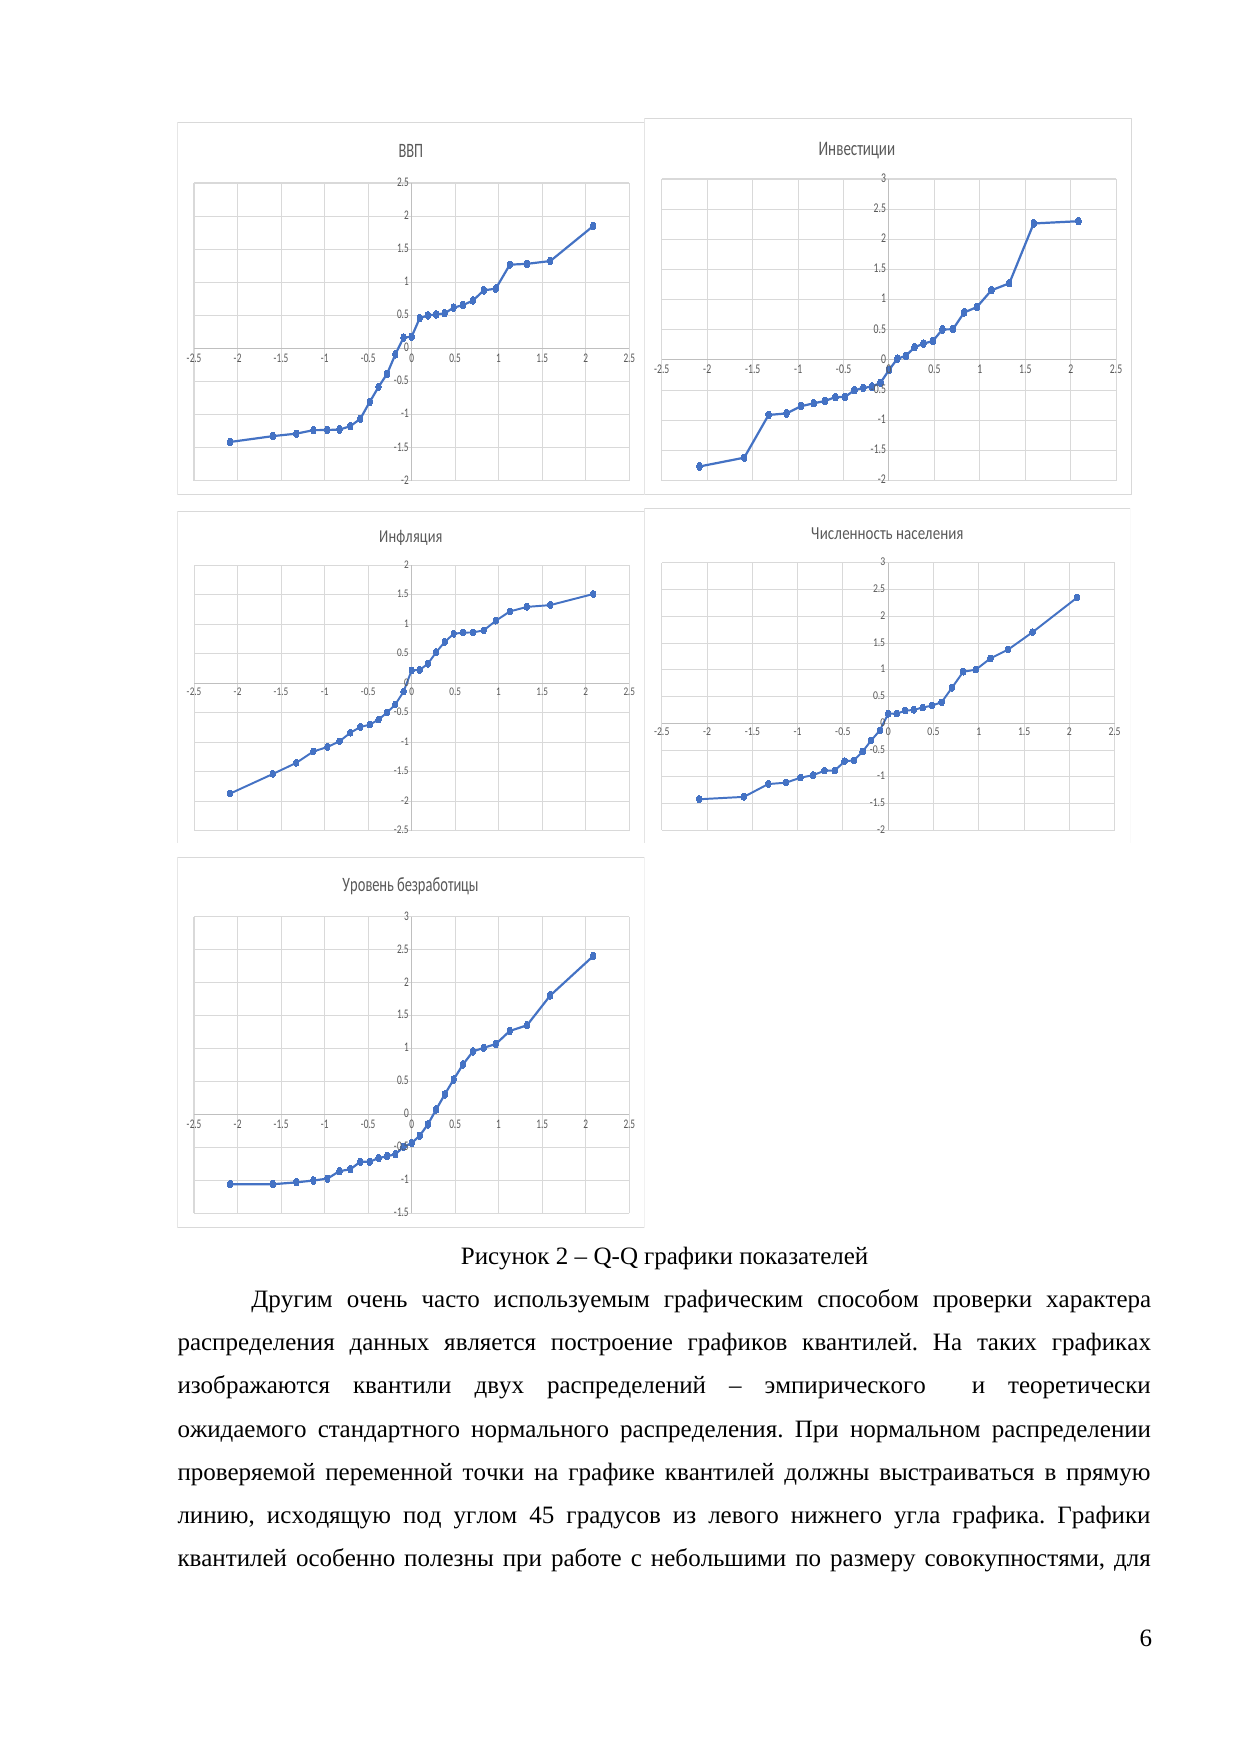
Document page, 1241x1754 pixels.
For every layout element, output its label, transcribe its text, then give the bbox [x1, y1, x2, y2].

text Рисунок 2 – Q-Q графики показателей [177, 1241, 1152, 1270]
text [177, 1284, 1152, 1572]
